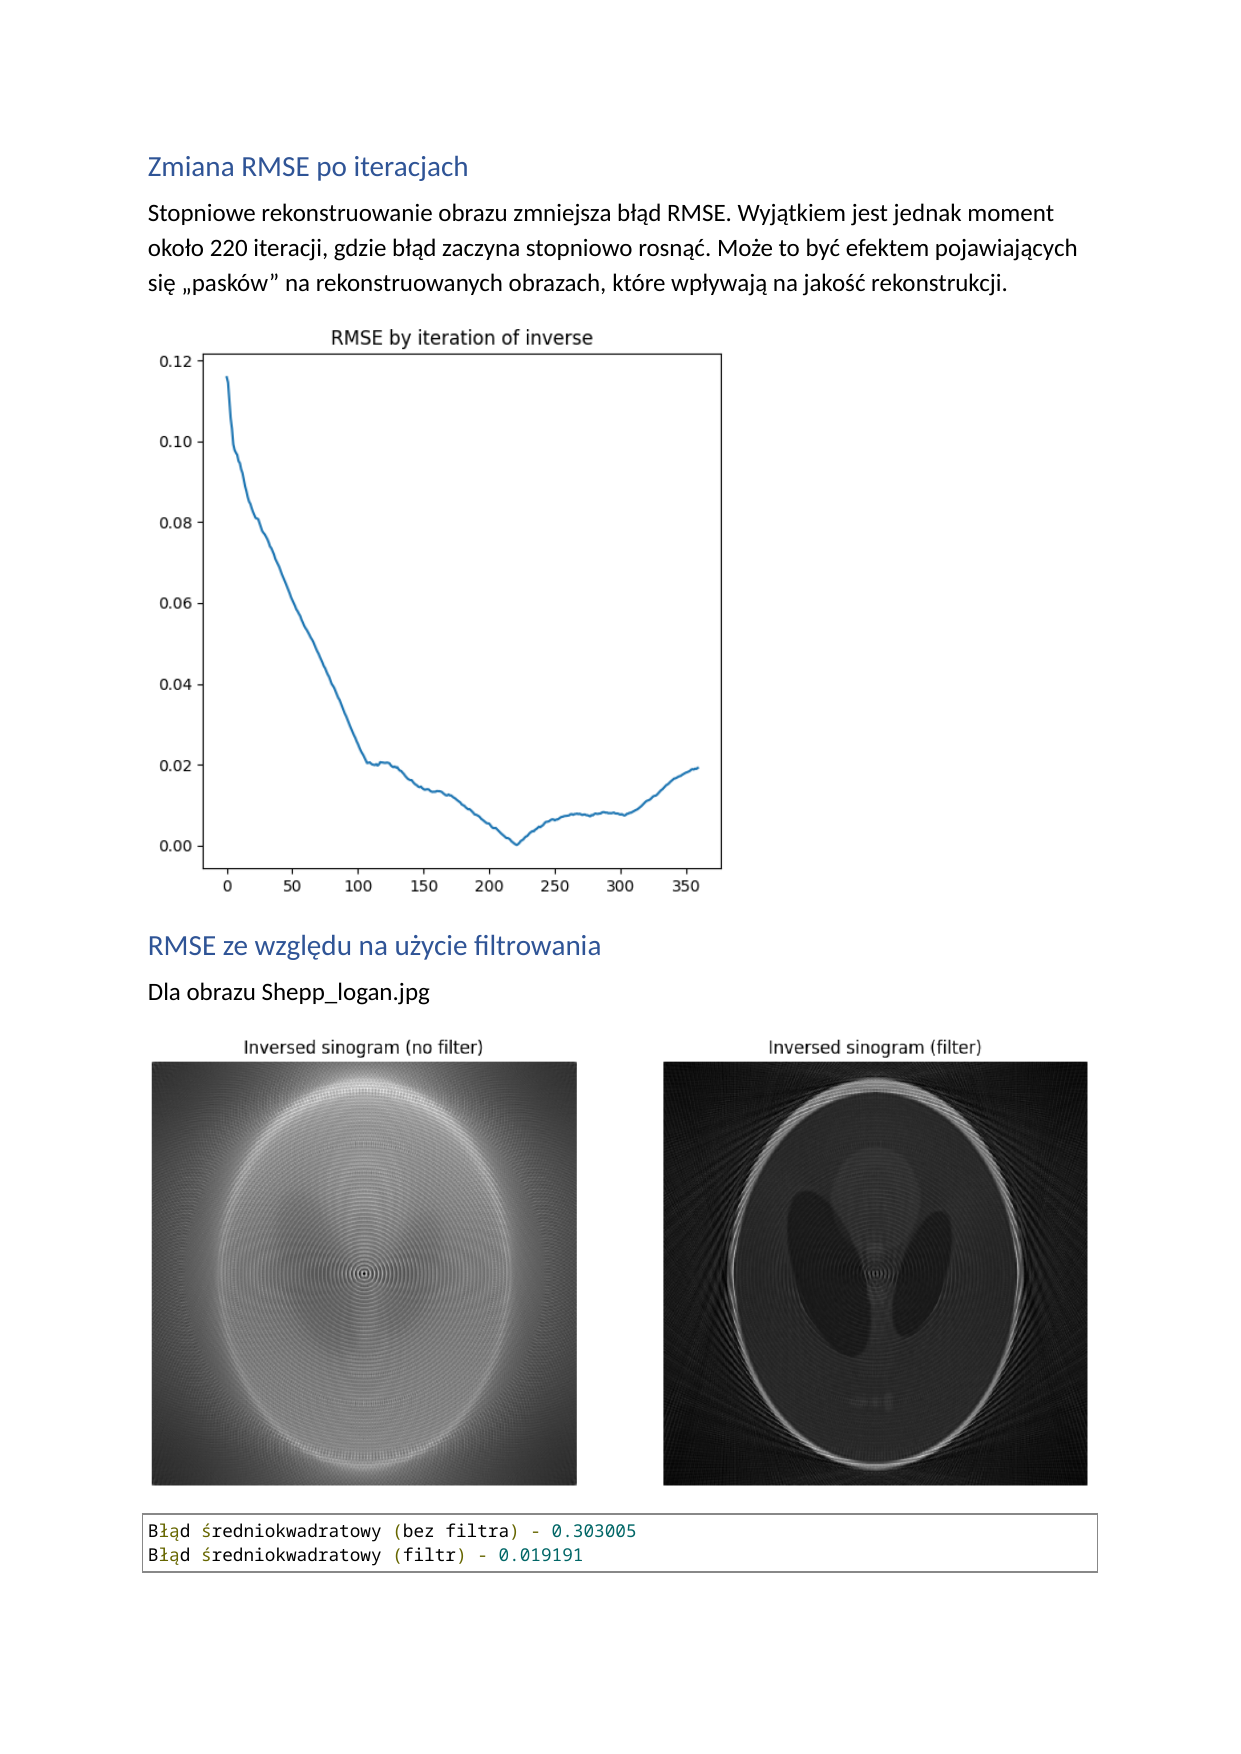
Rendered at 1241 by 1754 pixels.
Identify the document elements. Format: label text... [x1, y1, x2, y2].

subtitle RMSE ze względu na użycie filtrowania [148, 927, 1093, 963]
text Błąd średniokwadratowy (bez filtra) - 0.303005 [143, 1515, 1097, 1537]
text Błąd średniokwadratowy (filtr) - 0.019191 [143, 1537, 1097, 1571]
picture [147, 1028, 1093, 1492]
picture [147, 318, 732, 906]
text Dla obrazu Shepp_logan.jpg [148, 976, 1093, 1007]
text Stopniowe rekonstruowanie obrazu zmniejsza błąd RMSE. Wyjątkiem jest jednak moment około 220 iteracji, gdzie błąd zaczyna stopniowo rosnąć. Może to być efektem pojawiających się „pasków” na rekonstruowanych obrazach, które wpływają na jakość rekonstrukcji. [148, 197, 1093, 297]
subtitle Zmiana RMSE po iteracjach [148, 148, 1093, 183]
